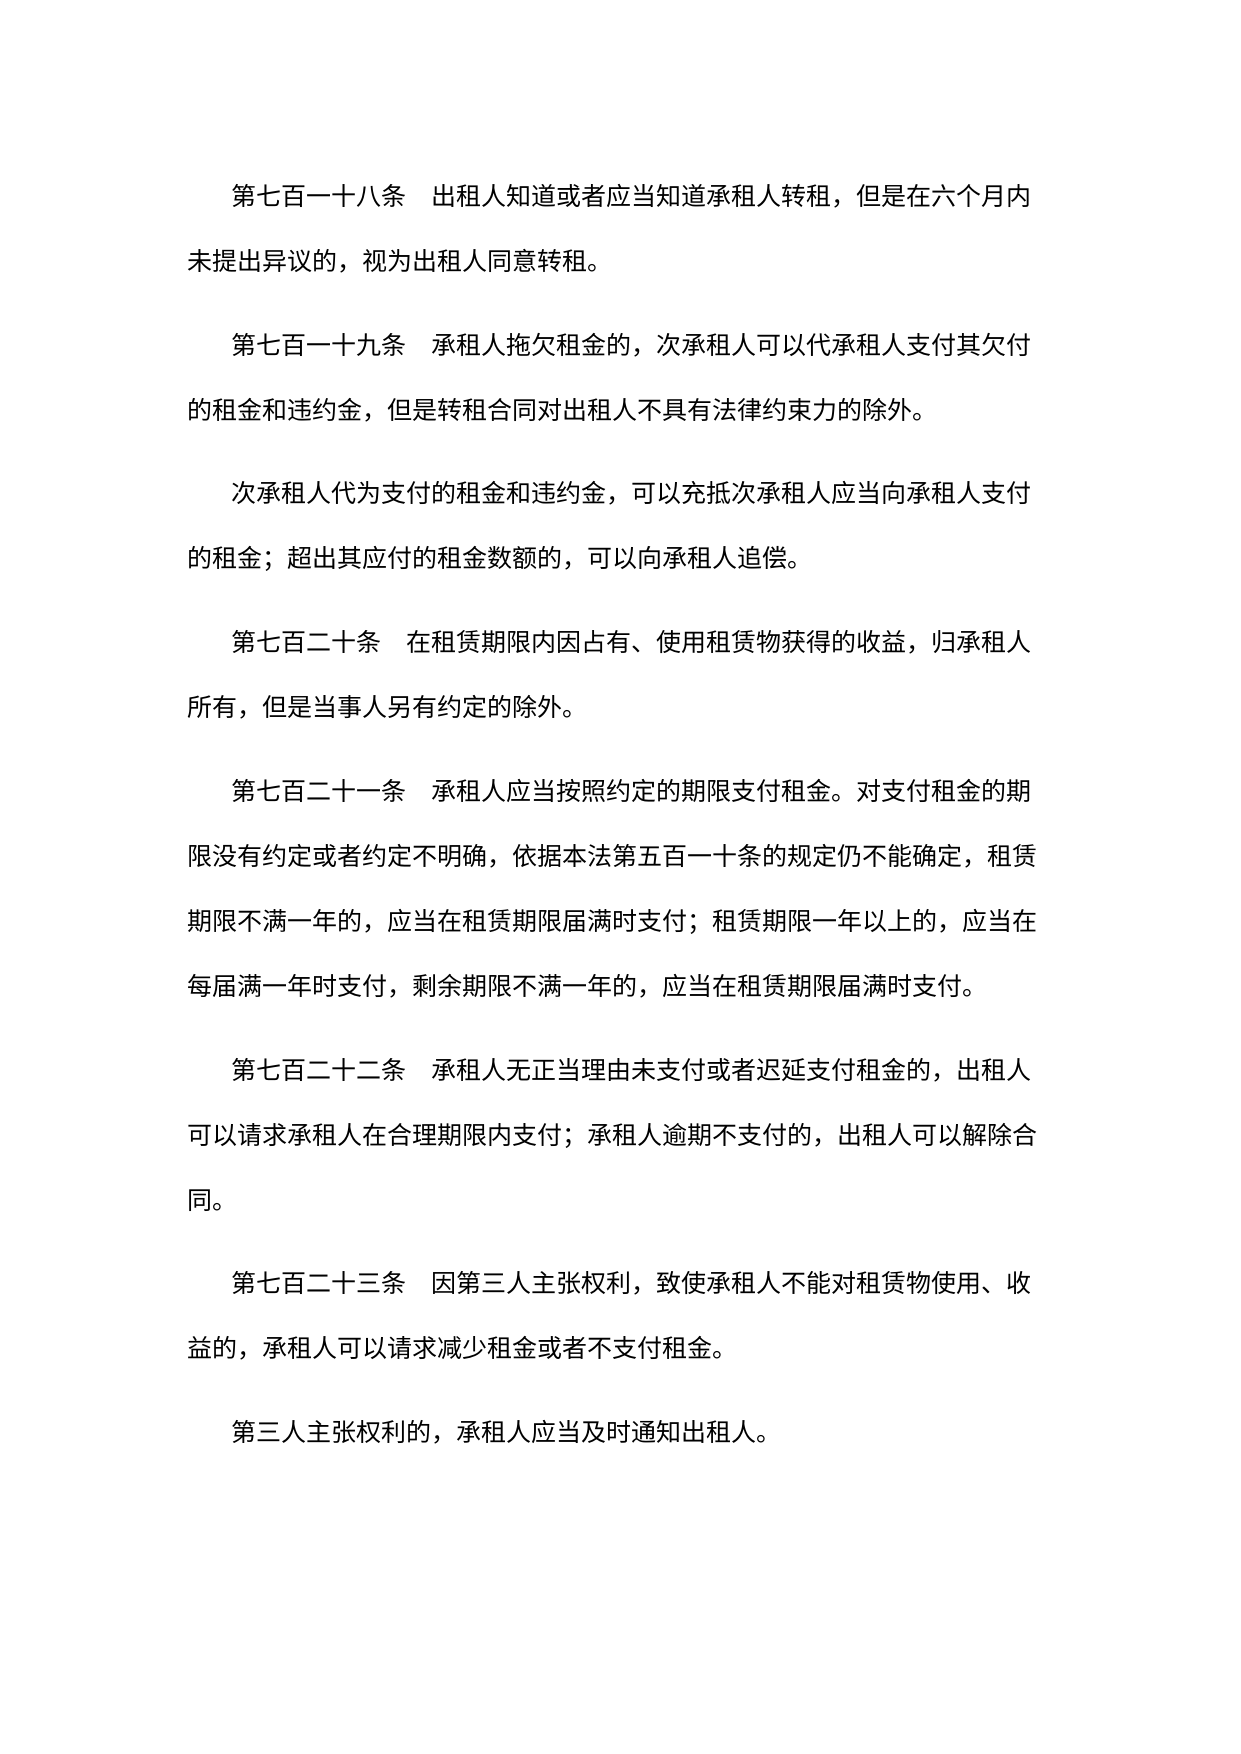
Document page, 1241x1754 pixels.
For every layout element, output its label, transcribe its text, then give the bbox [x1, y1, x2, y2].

text 第七百一十八条 出租人知道或者应当知道承租人转租，但是在六个月内未提出异议的，视为出租人同意转租。 [187, 162, 1053, 292]
text 第七百二十一条 承租人应当按照约定的期限支付租金。对支付租金的期限没有约定或者约定不明确，依据本法第五百一十条的规定仍不能确定，租赁期限不满一年的，应当在租赁期限届满时支付；租赁期限一年以上的，应当在每届满一年时支付，剩余期限不满一年的，应当在租赁期限届满时支付。 [187, 757, 1053, 1017]
text 第七百一十九条 承租人拖欠租金的，次承租人可以代承租人支付其欠付的租金和违约金，但是转租合同对出租人不具有法律约束力的除外。 [187, 311, 1053, 441]
text 第七百二十三条 因第三人主张权利，致使承租人不能对租赁物使用、收益的，承租人可以请求减少租金或者不支付租金。 [187, 1249, 1053, 1379]
text 第七百二十二条 承租人无正当理由未支付或者迟延支付租金的，出租人可以请求承租人在合理期限内支付；承租人逾期不支付的，出租人可以解除合同。 [187, 1036, 1053, 1231]
text 次承租人代为支付的租金和违约金，可以充抵次承租人应当向承租人支付的租金；超出其应付的租金数额的，可以向承租人追偿。 [187, 459, 1053, 589]
text 第七百二十条 在租赁期限内因占有、使用租赁物获得的收益，归承租人所有，但是当事人另有约定的除外。 [187, 608, 1053, 738]
text 第三人主张权利的，承租人应当及时通知出租人。 [187, 1398, 1053, 1463]
